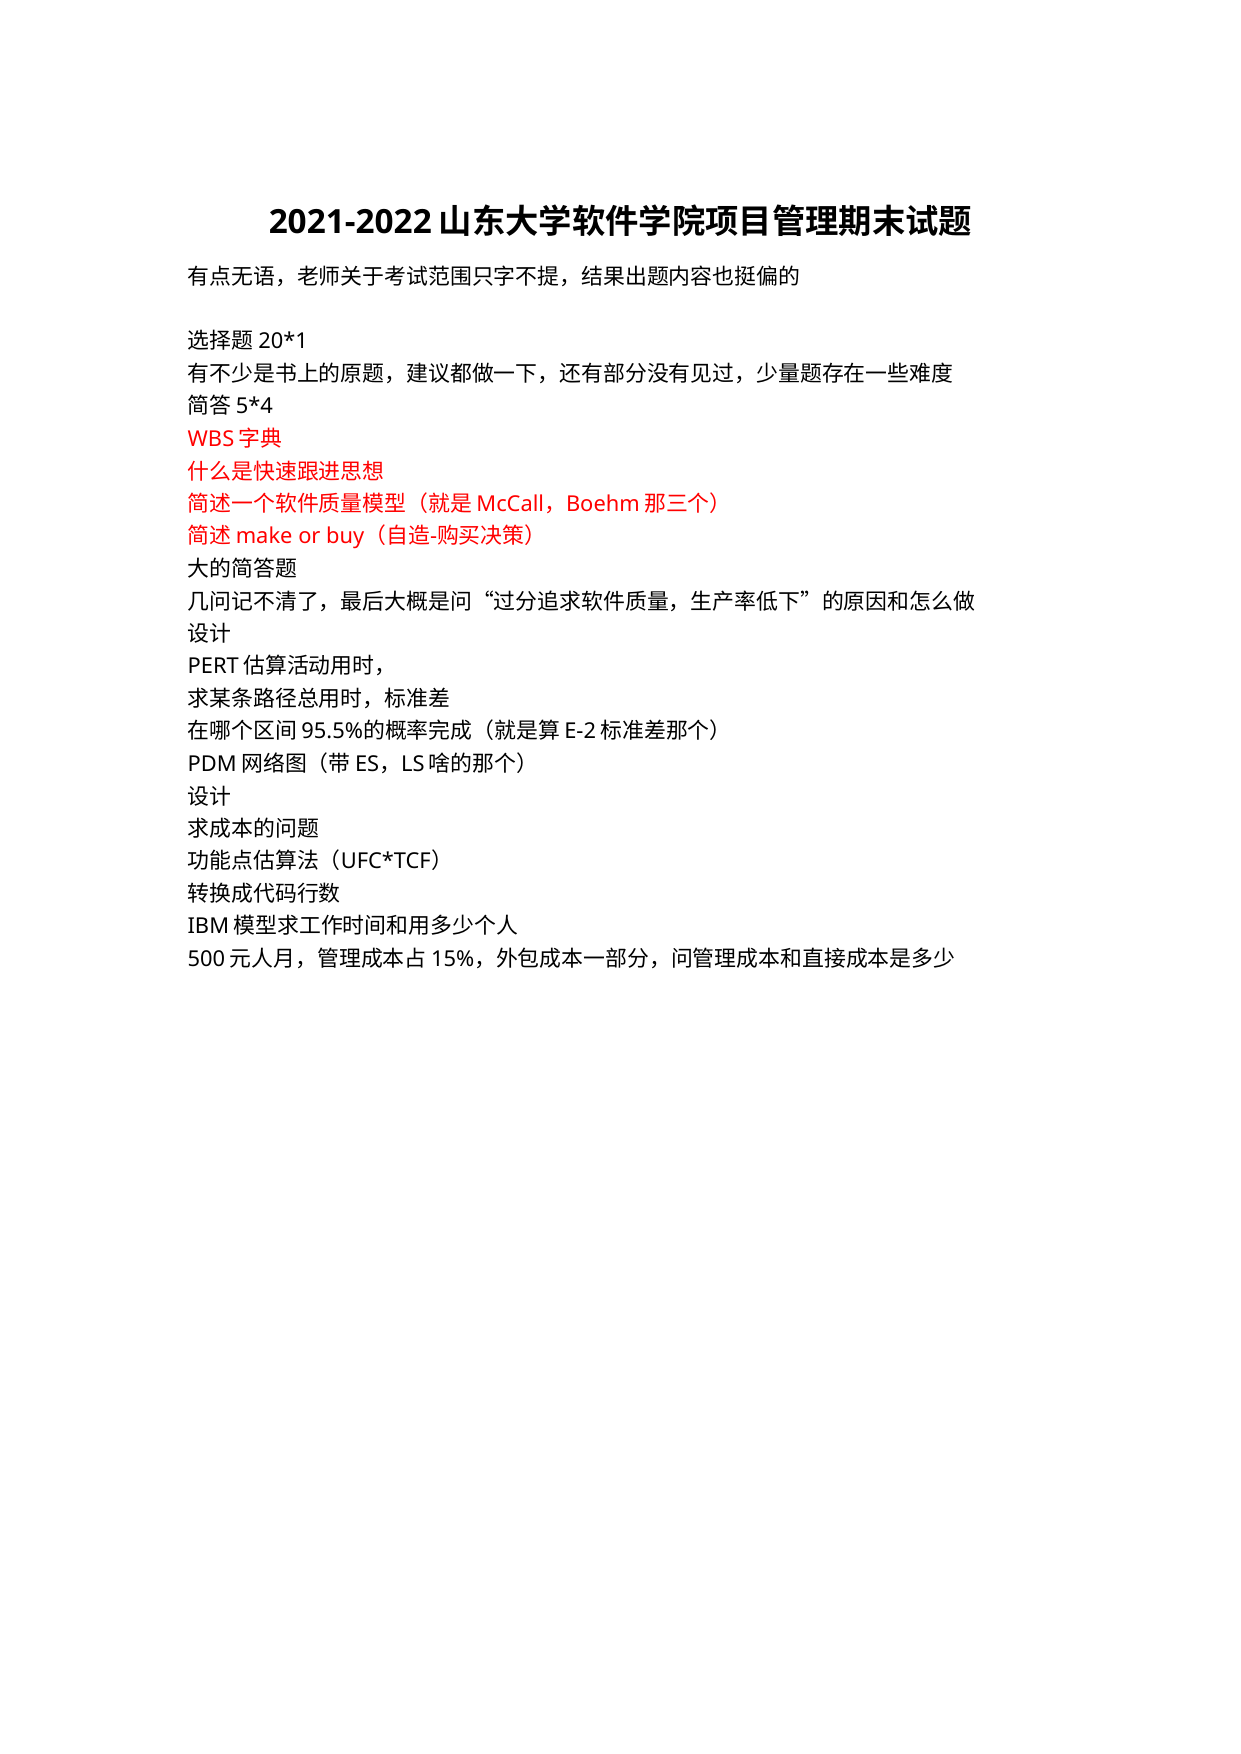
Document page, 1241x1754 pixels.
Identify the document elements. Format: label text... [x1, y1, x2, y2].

text 什么是快速跟进思想 [187, 453, 1053, 486]
text 大的简答题 [187, 551, 1053, 583]
text 求某条路径总用时，标准差 [187, 681, 1053, 713]
text 设计 [187, 616, 1053, 648]
text 设计 [187, 778, 1053, 811]
text 在哪个区间95.5%的概率完成（就是算E-2标准差那个） [187, 713, 1053, 746]
text 简答5*4 [187, 388, 1053, 421]
text PERT估算活动用时， [187, 648, 1053, 681]
text 几问记不清了，最后大概是问“过分追求软件质量，生产率低下”的原因和怎么做 [187, 583, 1053, 616]
title 2021-2022山东大学软件学院项目管理期末试题 [187, 187, 1053, 252]
text 有点无语，老师关于考试范围只字不提，结果出题内容也挺偏的 [187, 258, 1053, 291]
text 简述一个软件质量模型（就是McCall，Boehm那三个） [187, 486, 1053, 518]
text 有不少是书上的原题，建议都做一下，还有部分没有见过，少量题存在一些难度 [187, 356, 1053, 388]
text WBS字典 [187, 421, 1053, 453]
text 简述make or buy（自造-购买决策） [187, 518, 1053, 551]
text 500元人月，管理成本占15%，外包成本一部分，问管理成本和直接成本是多少 [187, 941, 1053, 973]
text 选择题 20*1 [187, 323, 1053, 356]
text 转换成代码行数 [187, 876, 1053, 908]
text 求成本的问题 [187, 811, 1053, 843]
text PDM网络图（带ES，LS啥的那个） [187, 746, 1053, 778]
text IBM模型求工作时间和用多少个人 [187, 908, 1053, 941]
text 功能点估算法（UFC*TCF） [187, 843, 1053, 876]
